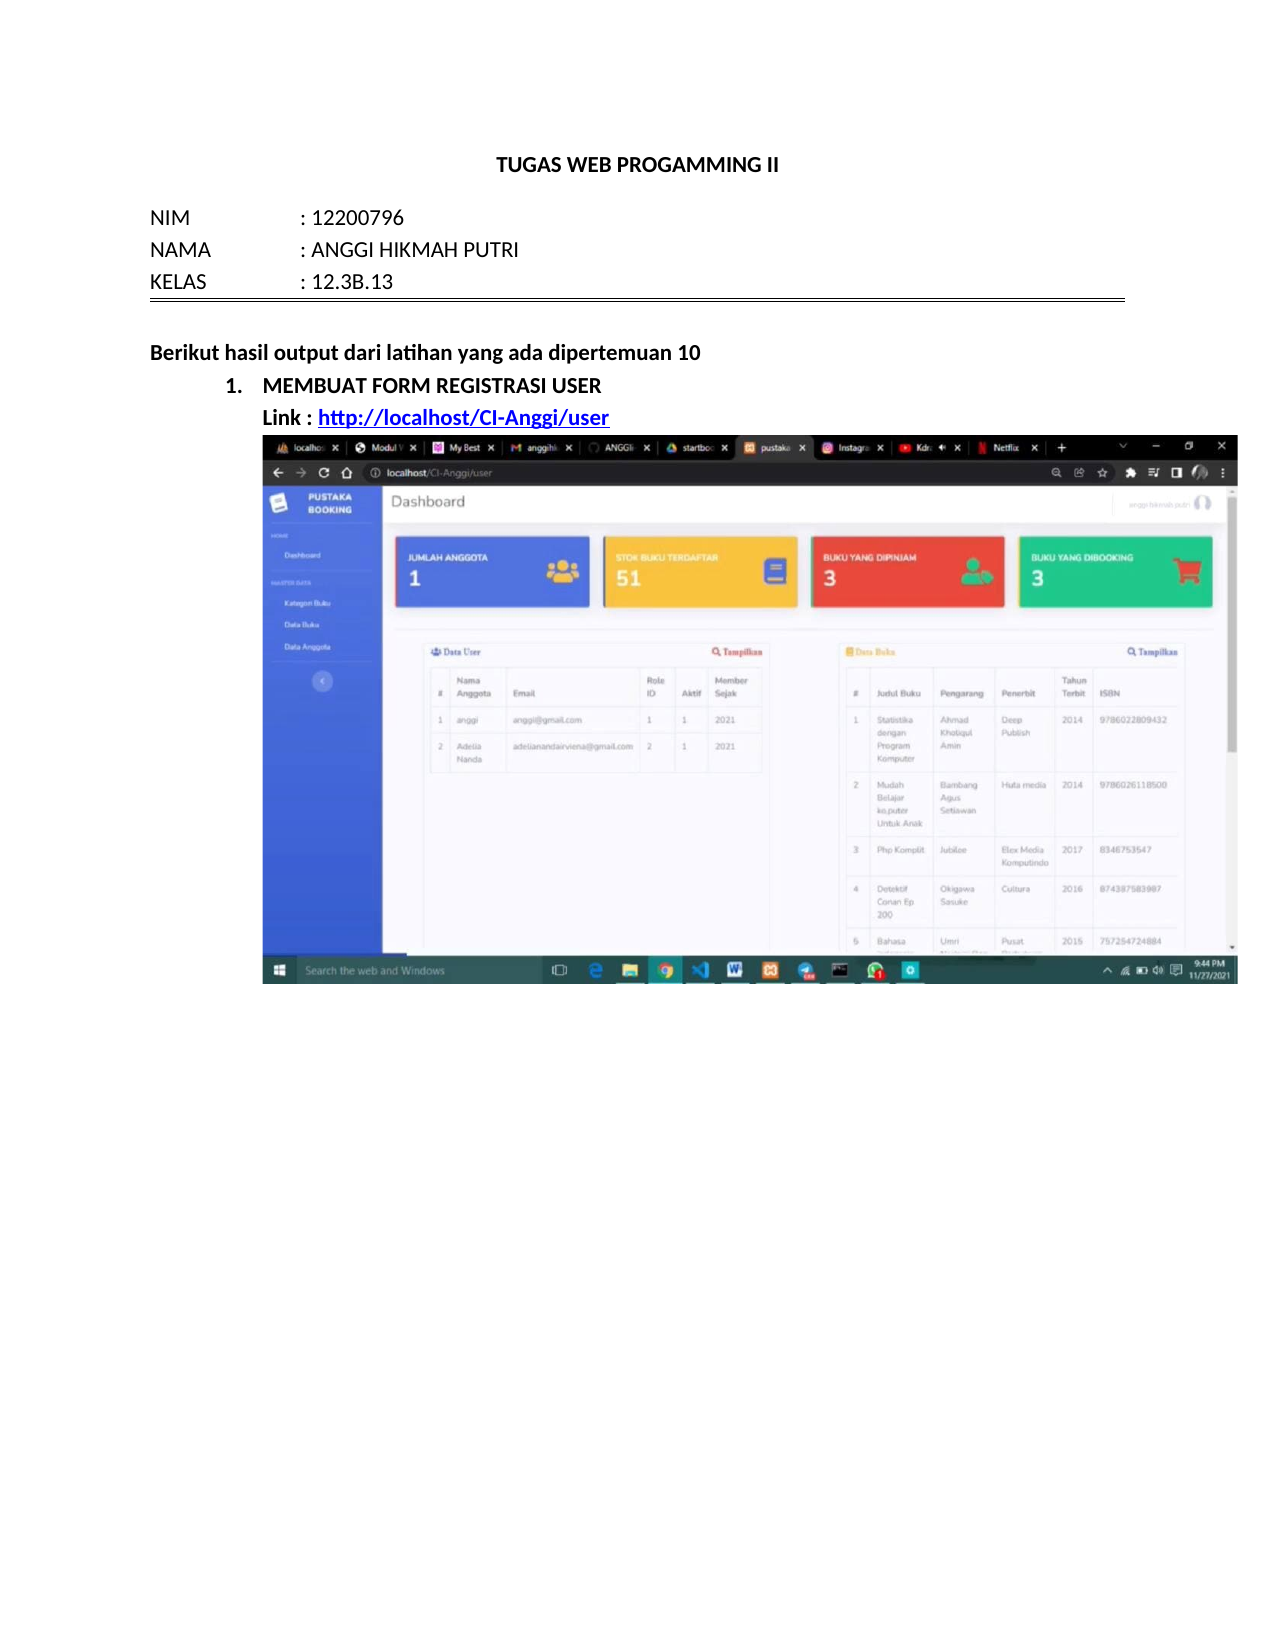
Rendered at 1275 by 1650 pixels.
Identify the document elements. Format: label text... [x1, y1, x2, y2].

text Berikut hasil output dari latihan yang ada dipertemuan 10 [150, 338, 1125, 367]
list Link : http://localhost/CI-Anggi/user [262, 403, 1125, 431]
text TUGAS WEB PROGAMMING II [150, 150, 1125, 178]
list MEMBUAT FORM REGISTRASI USER [225, 371, 1125, 399]
text NIM : 12200796 [150, 203, 1125, 231]
text KELAS : 12.3B.13 [150, 267, 1125, 298]
text NAMA : ANGGI HIKMAH PUTRI [150, 235, 1125, 263]
picture [262, 435, 1238, 984]
